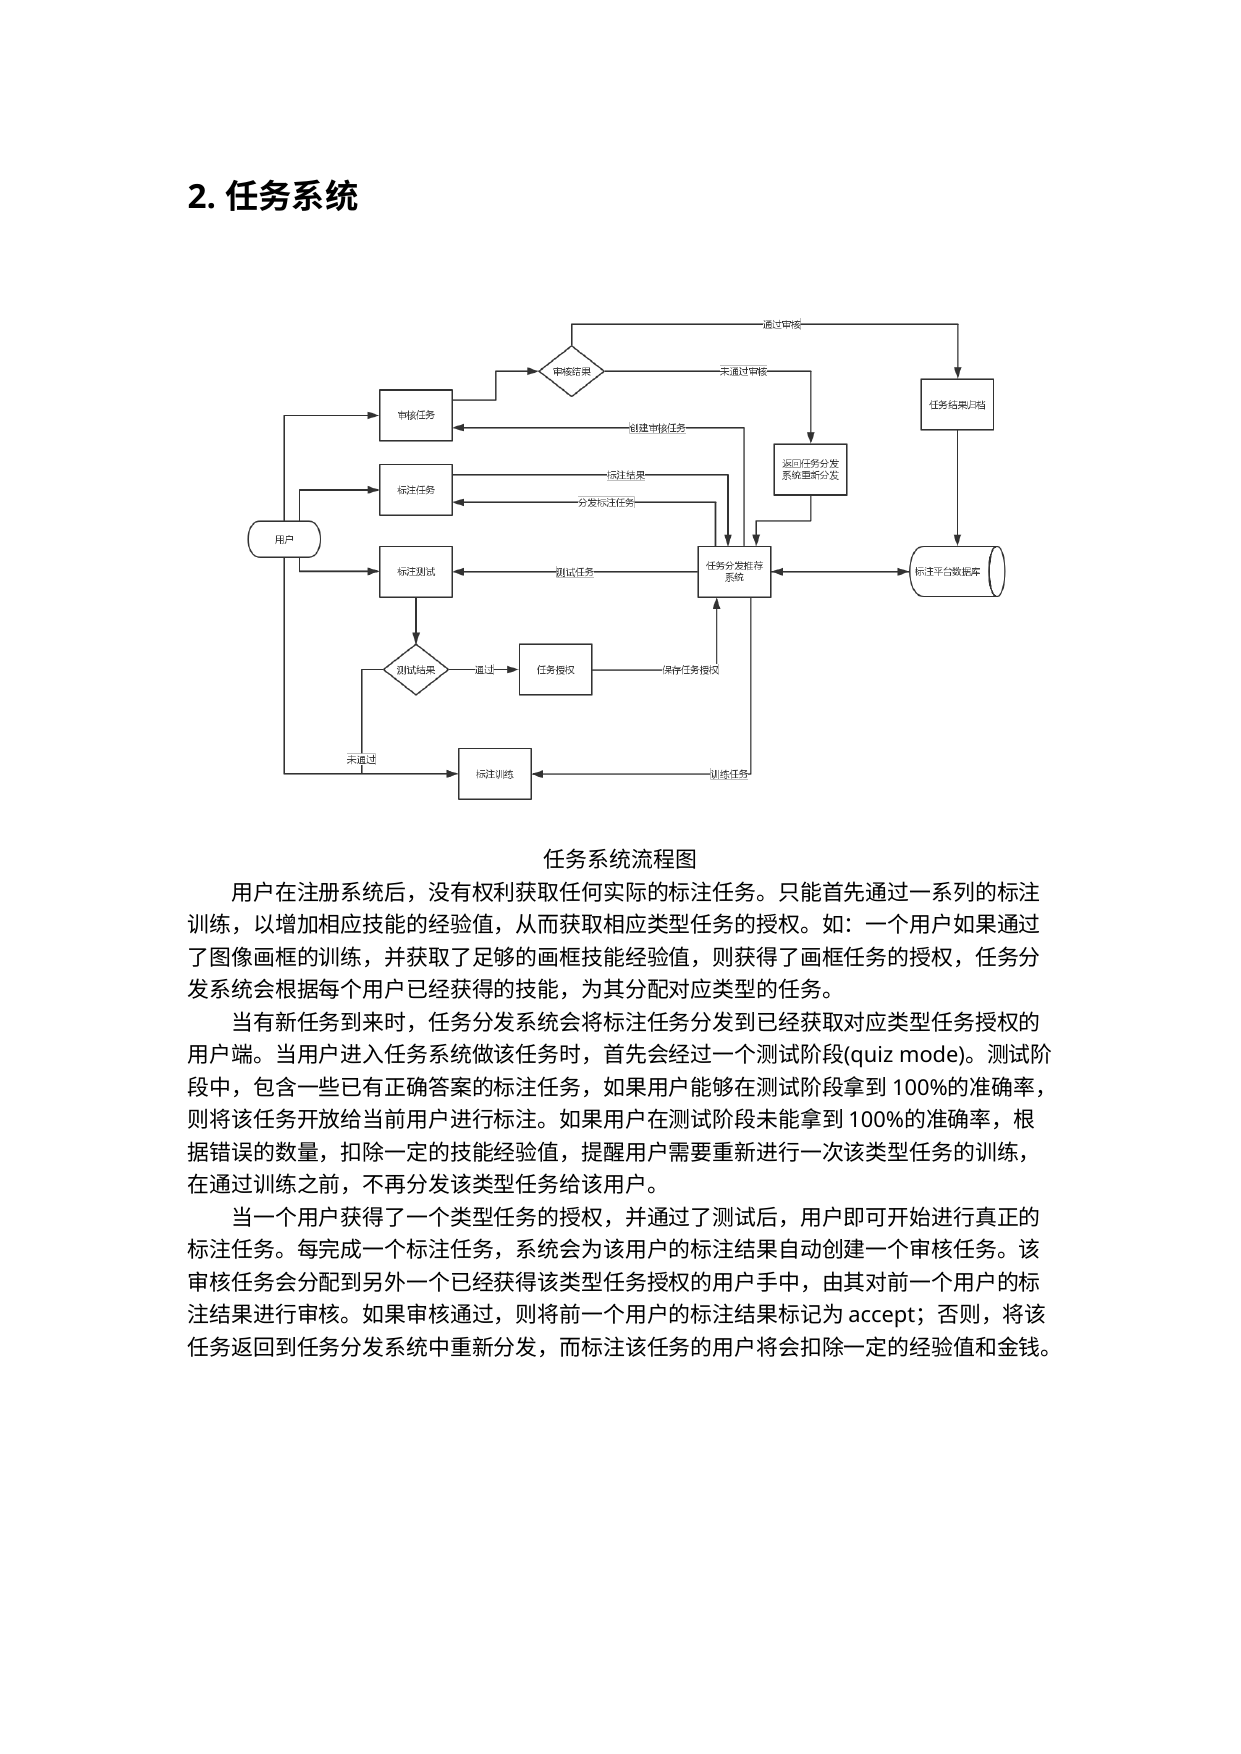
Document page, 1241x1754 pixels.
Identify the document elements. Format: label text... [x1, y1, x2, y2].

text 任务系统流程图 [187, 842, 1053, 874]
picture [213, 289, 1028, 822]
text 当一个用户获得了一个类型任务的授权，并通过了测试后，用户即可开始进行真正的标注任务。每完成一个标注任务，系统会为该用户的标注结果自动创建一个审核任务。该审核任务会分配到另外一个已经获得该类型任务授权的用户手中，由其对前一个用户的标注结果进行审核。如果审核通过，则将前一个用户的标注结果标记为accept；否则，将该任务返回到任务分发系统中重新分发，而标注该任务的用户将会扣除一定的经验值和金钱。 [187, 1199, 1053, 1362]
subtitle 任务系统 [187, 162, 1053, 227]
text 当有新任务到来时，任务分发系统会将标注任务分发到已经获取对应类型任务授权的用户端。当用户进入任务系统做该任务时，首先会经过一个测试阶段(quiz mode)。测试阶段中，包含一些已有正确答案的标注任务，如果用户能够在测试阶段拿到100%的准确率，则将该任务开放给当前用户进行标注。如果用户在测试阶段未能拿到100%的准确率，根据错误的数量，扣除一定的技能经验值，提醒用户需要重新进行一次该类型任务的训练，在通过训练之前，不再分发该类型任务给该用户。 [187, 1004, 1053, 1199]
text 用户在注册系统后，没有权利获取任何实际的标注任务。只能首先通过一系列的标注训练，以增加相应技能的经验值，从而获取相应类型任务的授权。如：一个用户如果通过了图像画框的训练，并获取了足够的画框技能经验值，则获得了画框任务的授权，任务分发系统会根据每个用户已经获得的技能，为其分配对应类型的任务。 [187, 874, 1053, 1004]
